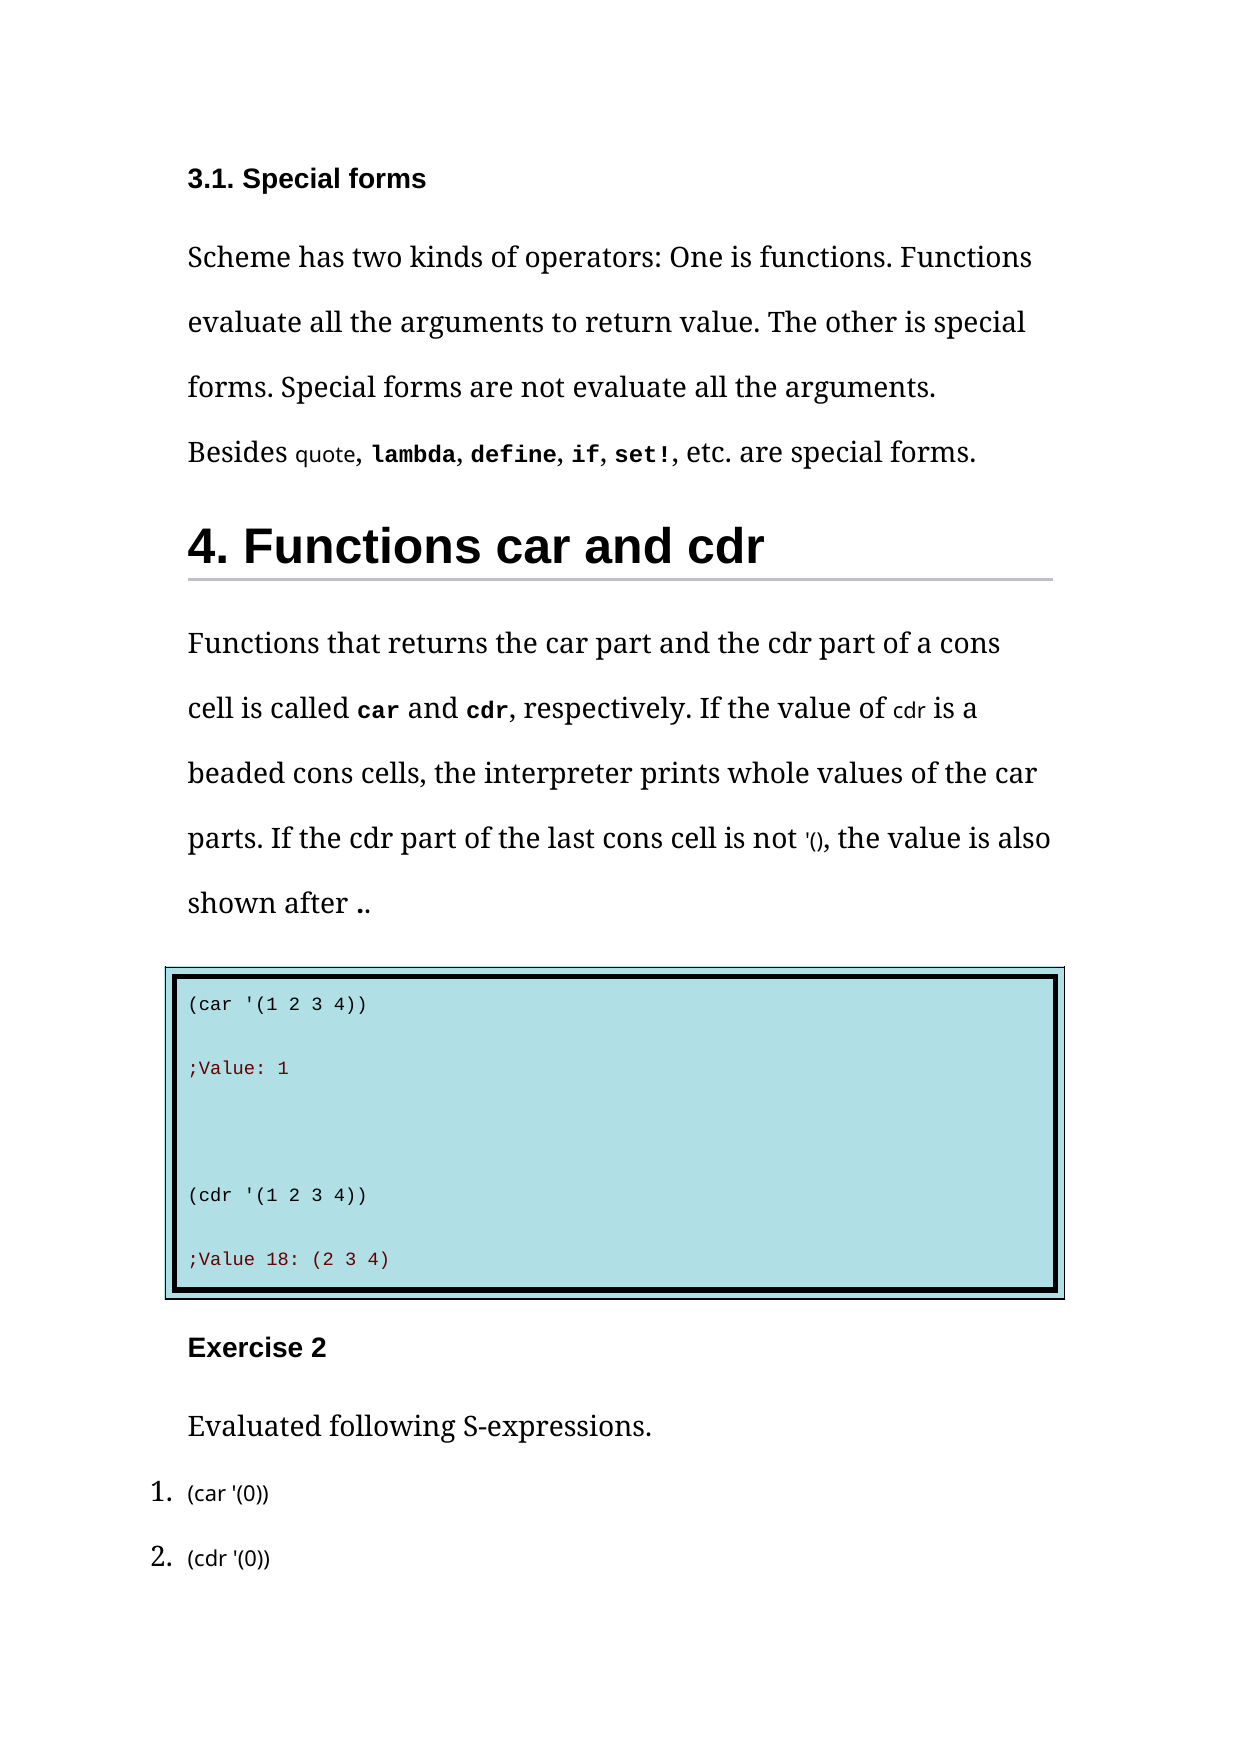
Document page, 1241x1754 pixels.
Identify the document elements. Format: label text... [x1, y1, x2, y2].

text 3.1. Special forms [187, 162, 1053, 194]
list (car '(0)) [150, 1458, 1053, 1523]
text ;Value 18: (2 3 4) [166, 1221, 1064, 1298]
text (car '(1 2 3 4)) [166, 968, 1064, 1022]
list (cdr '(0)) [150, 1523, 1053, 1588]
text Scheme has two kinds of operators: One is functions. Functions evaluate all the arguments to return value. The other is special forms. Special forms are not evaluate all the arguments. Besides quote, lambda, define, if, set!, etc. are special forms. [187, 224, 1053, 484]
text Functions that returns the car part and the cdr part of a cons cell is called car and cdr, respectively. If the value of cdr is a beaded cons cells, the interpreter prints whole values of the car parts. If the cdr part of the last cons cell is not '(), the value is also shown after .. [187, 610, 1053, 935]
text ;Value: 1 [177, 1030, 1053, 1086]
text Exercise 2 [187, 1331, 1053, 1364]
text (cdr '(1 2 3 4)) [177, 1158, 1053, 1213]
text Evaluated following S-expressions. [187, 1393, 1053, 1458]
text 4. Functions car and cdr [187, 513, 1053, 581]
